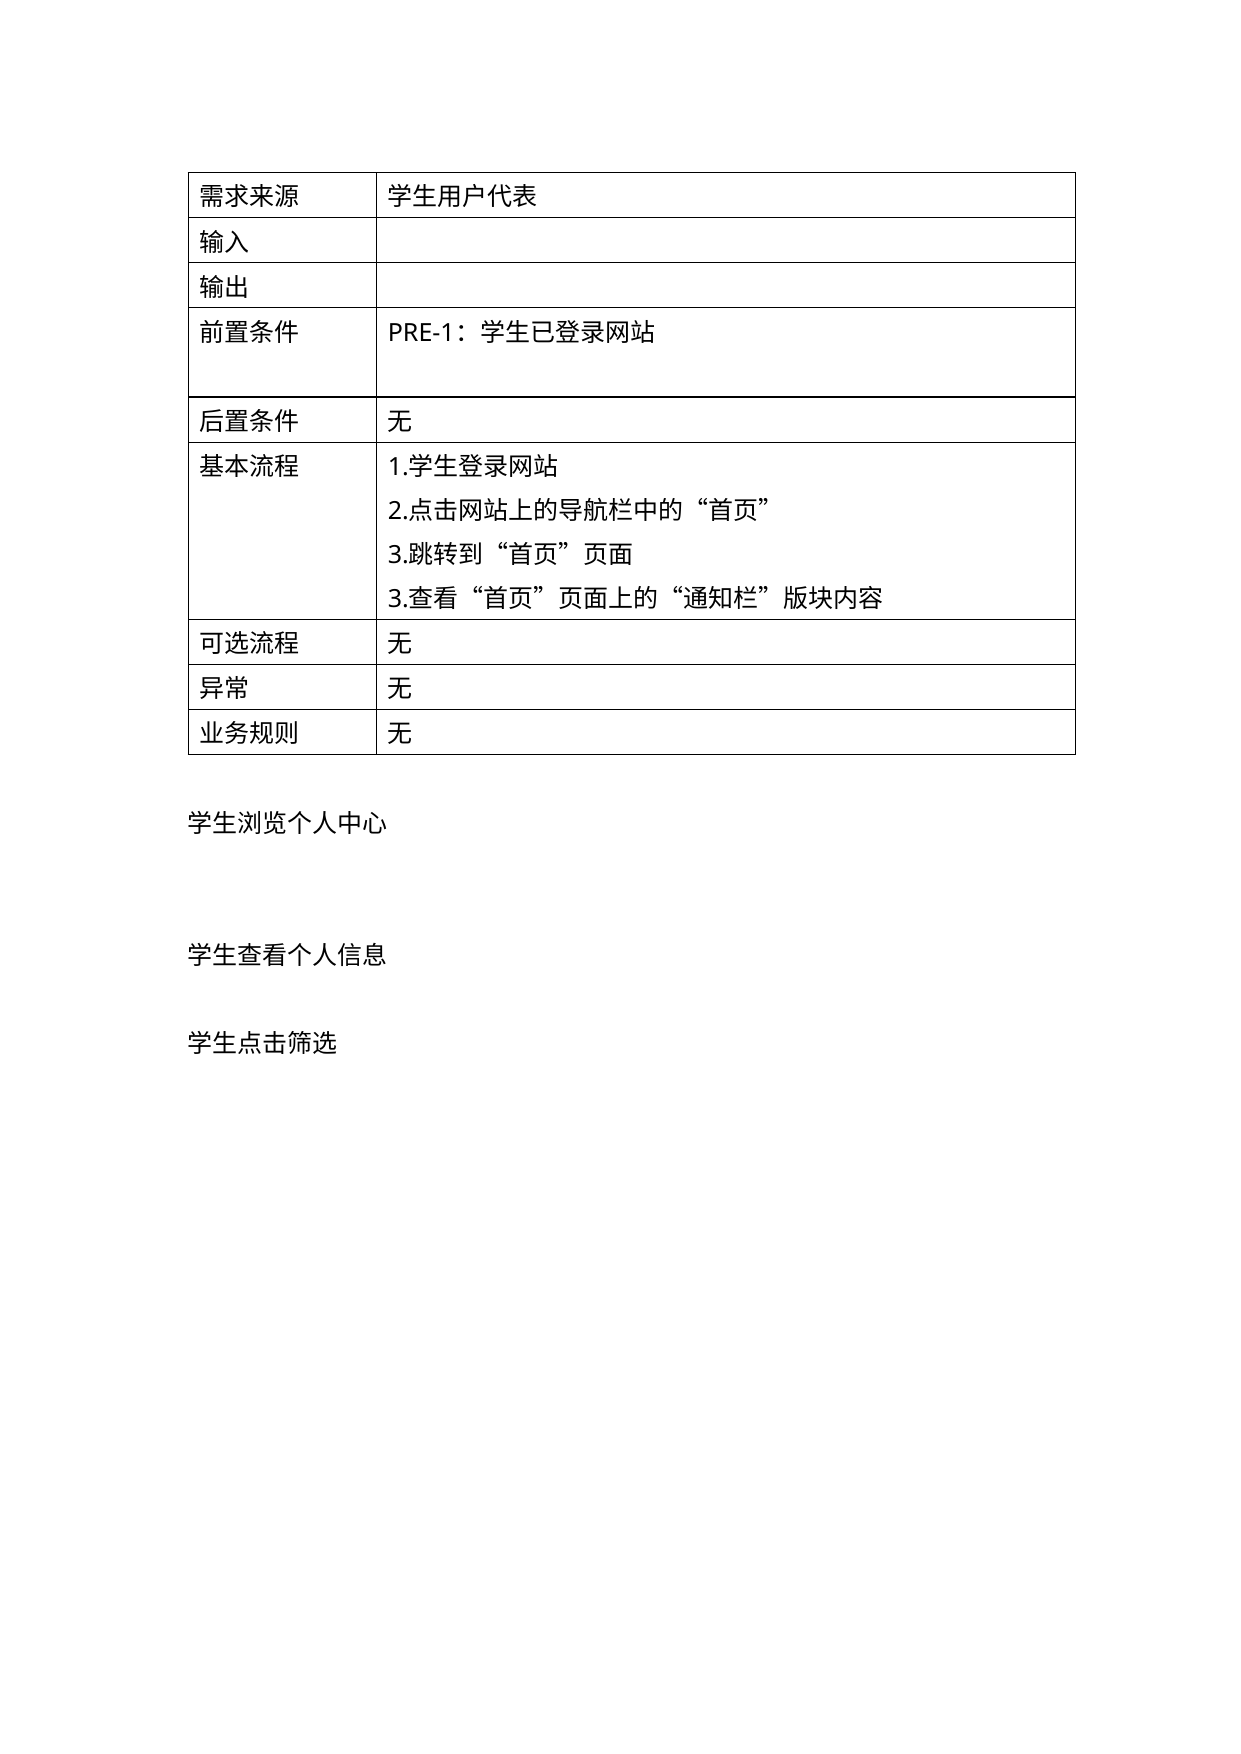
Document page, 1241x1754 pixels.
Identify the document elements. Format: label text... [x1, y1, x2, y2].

table_cell 学生用户代表 [377, 173, 1075, 217]
table_cell 业务规则 [189, 710, 376, 754]
table_cell 输入 [189, 218, 376, 262]
table_cell 可选流程 [189, 620, 376, 664]
table_cell [377, 218, 1075, 262]
table_cell 无 [377, 665, 1075, 709]
table_cell 异常 [189, 665, 376, 709]
table_cell 基本流程 [189, 443, 376, 619]
text 学生点击筛选 [187, 1019, 1053, 1064]
table_cell 1.学生登录网站 2.点击网站上的导航栏中的“首页” 3.跳转到“首页”页面 3.查看“首页”页面上的“通知栏”版块内容 [377, 443, 1075, 619]
table_cell 需求来源 [189, 173, 376, 217]
table_cell [377, 263, 1075, 307]
table_cell 无 [377, 398, 1075, 442]
table_cell 前置条件 [189, 308, 376, 396]
table_cell 无 [377, 620, 1075, 664]
text 学生查看个人信息 [187, 931, 1053, 976]
table_cell 输出 [189, 263, 376, 307]
table_cell 无 [377, 710, 1075, 754]
text 学生浏览个人中心 [187, 799, 1053, 843]
table_cell PRE-1：学生已登录网站 [377, 308, 1075, 396]
table_cell 后置条件 [189, 398, 376, 442]
